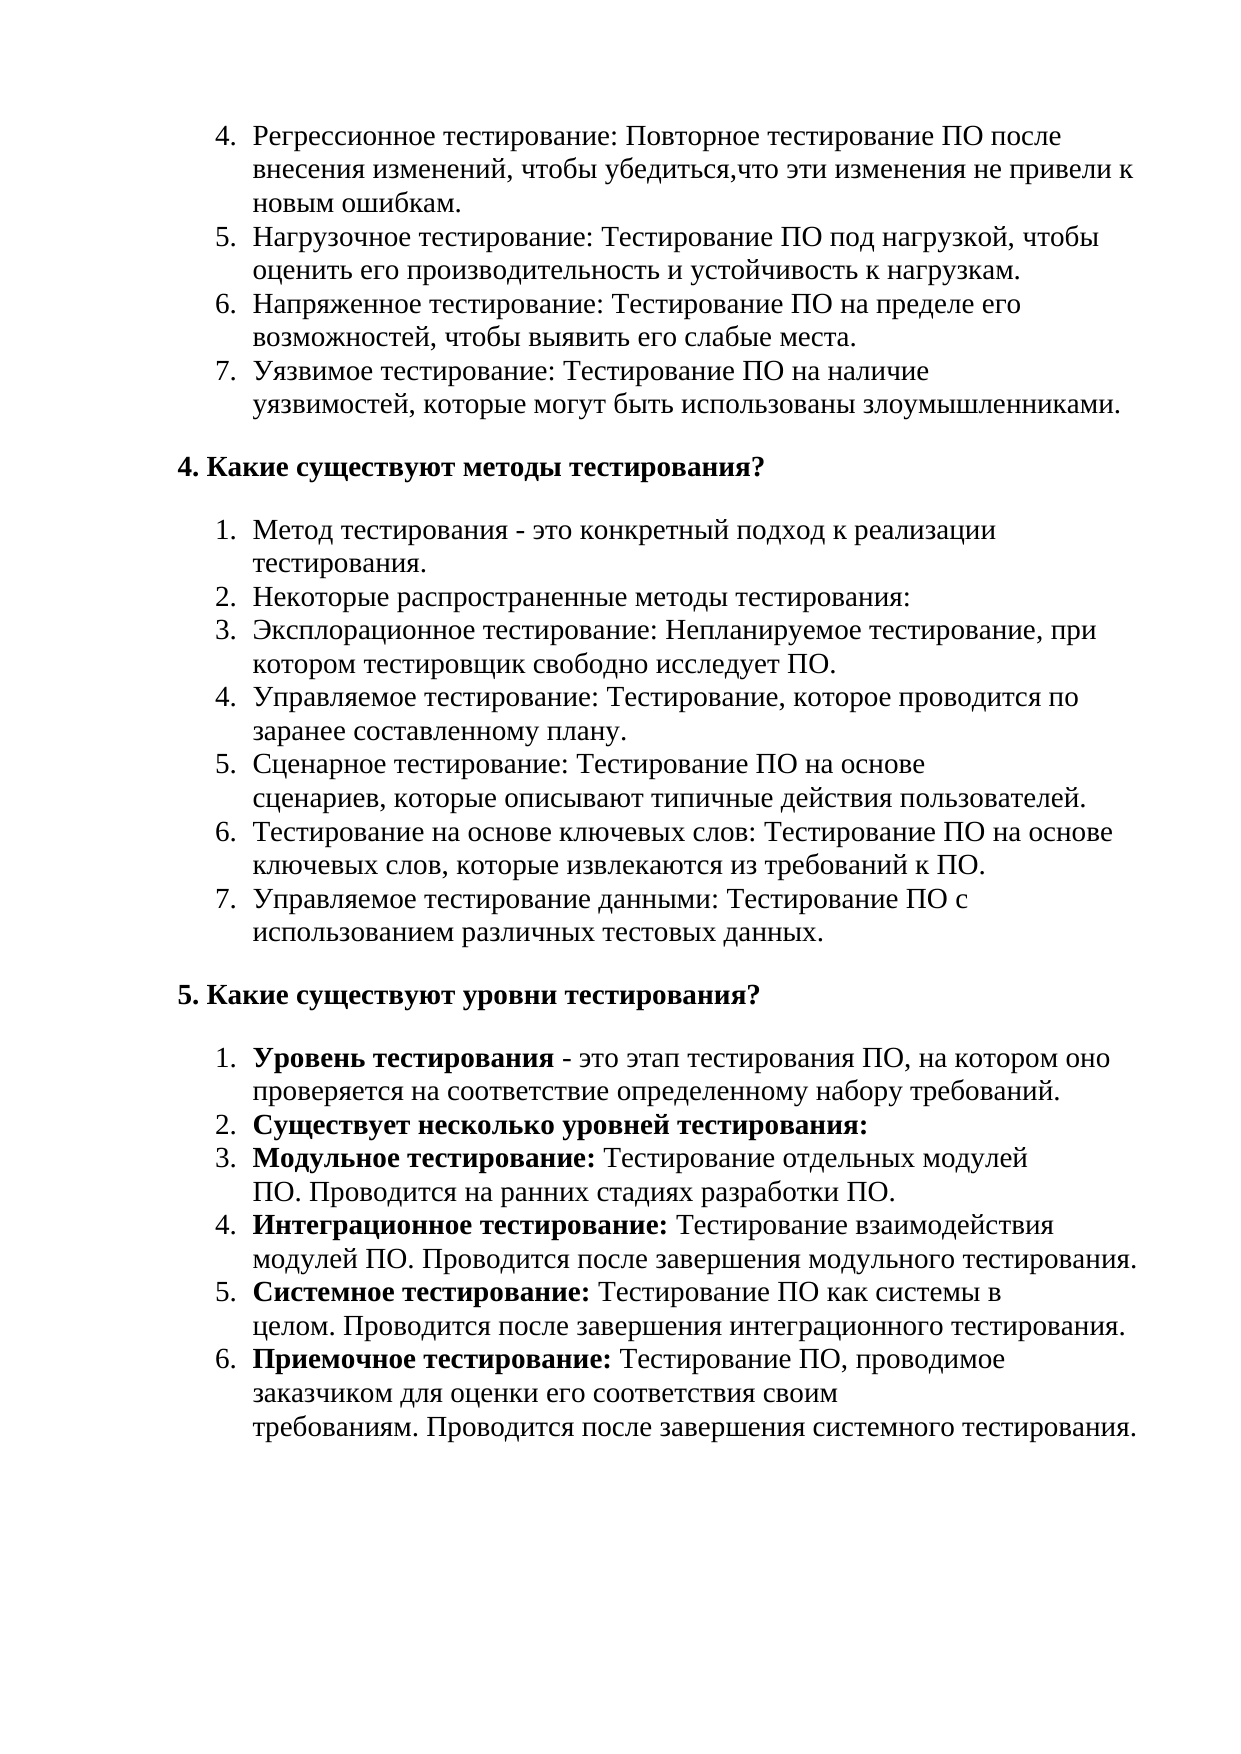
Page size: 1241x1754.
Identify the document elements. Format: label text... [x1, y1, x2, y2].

list Некоторые распространенные методы тестирования: [215, 579, 1152, 612]
list Приемочное тестирование: Тестирование ПО, проводимое заказчиком для оценки его соответствия своим требованиям. Проводится после завершения системного тестирования. [215, 1342, 1152, 1442]
list Модульное тестирование: Тестирование отдельных модулей ПО. Проводится на ранних стадиях разработки ПО. [215, 1140, 1152, 1207]
list Существует несколько уровней тестирования: [215, 1107, 1152, 1140]
list Уровень тестирования - это этап тестирования ПО, на котором оно проверяется на соответствие определенному набору требований. [215, 1040, 1152, 1107]
text 5. Какие существуют уровни тестирования? [177, 977, 1152, 1011]
list Системное тестирование: Тестирование ПО как системы в целом. Проводится после завершения интеграционного тестирования. [215, 1274, 1152, 1342]
list Сценарное тестирование: Тестирование ПО на основе сценариев, которые описывают типичные действия пользователей. [215, 747, 1152, 814]
list Управляемое тестирование данными: Тестирование ПО с использованием различных тестовых данных. [215, 881, 1152, 948]
list Эксплорационное тестирование: Непланируемое тестирование, при котором тестировщик свободно исследует ПО. [215, 612, 1152, 679]
list Уязвимое тестирование: Тестирование ПО на наличие уязвимостей, которые могут быть использованы злоумышленниками. [215, 353, 1152, 420]
list Тестирование на основе ключевых слов: Тестирование ПО на основе ключевых слов, которые извлекаются из требований к ПО. [215, 814, 1152, 881]
list Метод тестирования - это конкретный подход к реализации тестирования. [215, 512, 1152, 579]
list Регрессионное тестирование: Повторное тестирование ПО после внесения изменений, чтобы убедиться,что эти изменения не привели к новым ошибкам. [215, 118, 1152, 219]
list Нагрузочное тестирование: Тестирование ПО под нагрузкой, чтобы оценить его производительность и устойчивость к нагрузкам. [215, 219, 1152, 286]
text 4. Какие существуют методы тестирования? [177, 449, 1152, 483]
list Напряженное тестирование: Тестирование ПО на пределе его возможностей, чтобы выявить его слабые места. [215, 286, 1152, 353]
list Управляемое тестирование: Тестирование, которое проводится по заранее составленному плану. [215, 679, 1152, 747]
list Интеграционное тестирование: Тестирование взаимодействия модулей ПО. Проводится после завершения модульного тестирования. [215, 1207, 1152, 1274]
